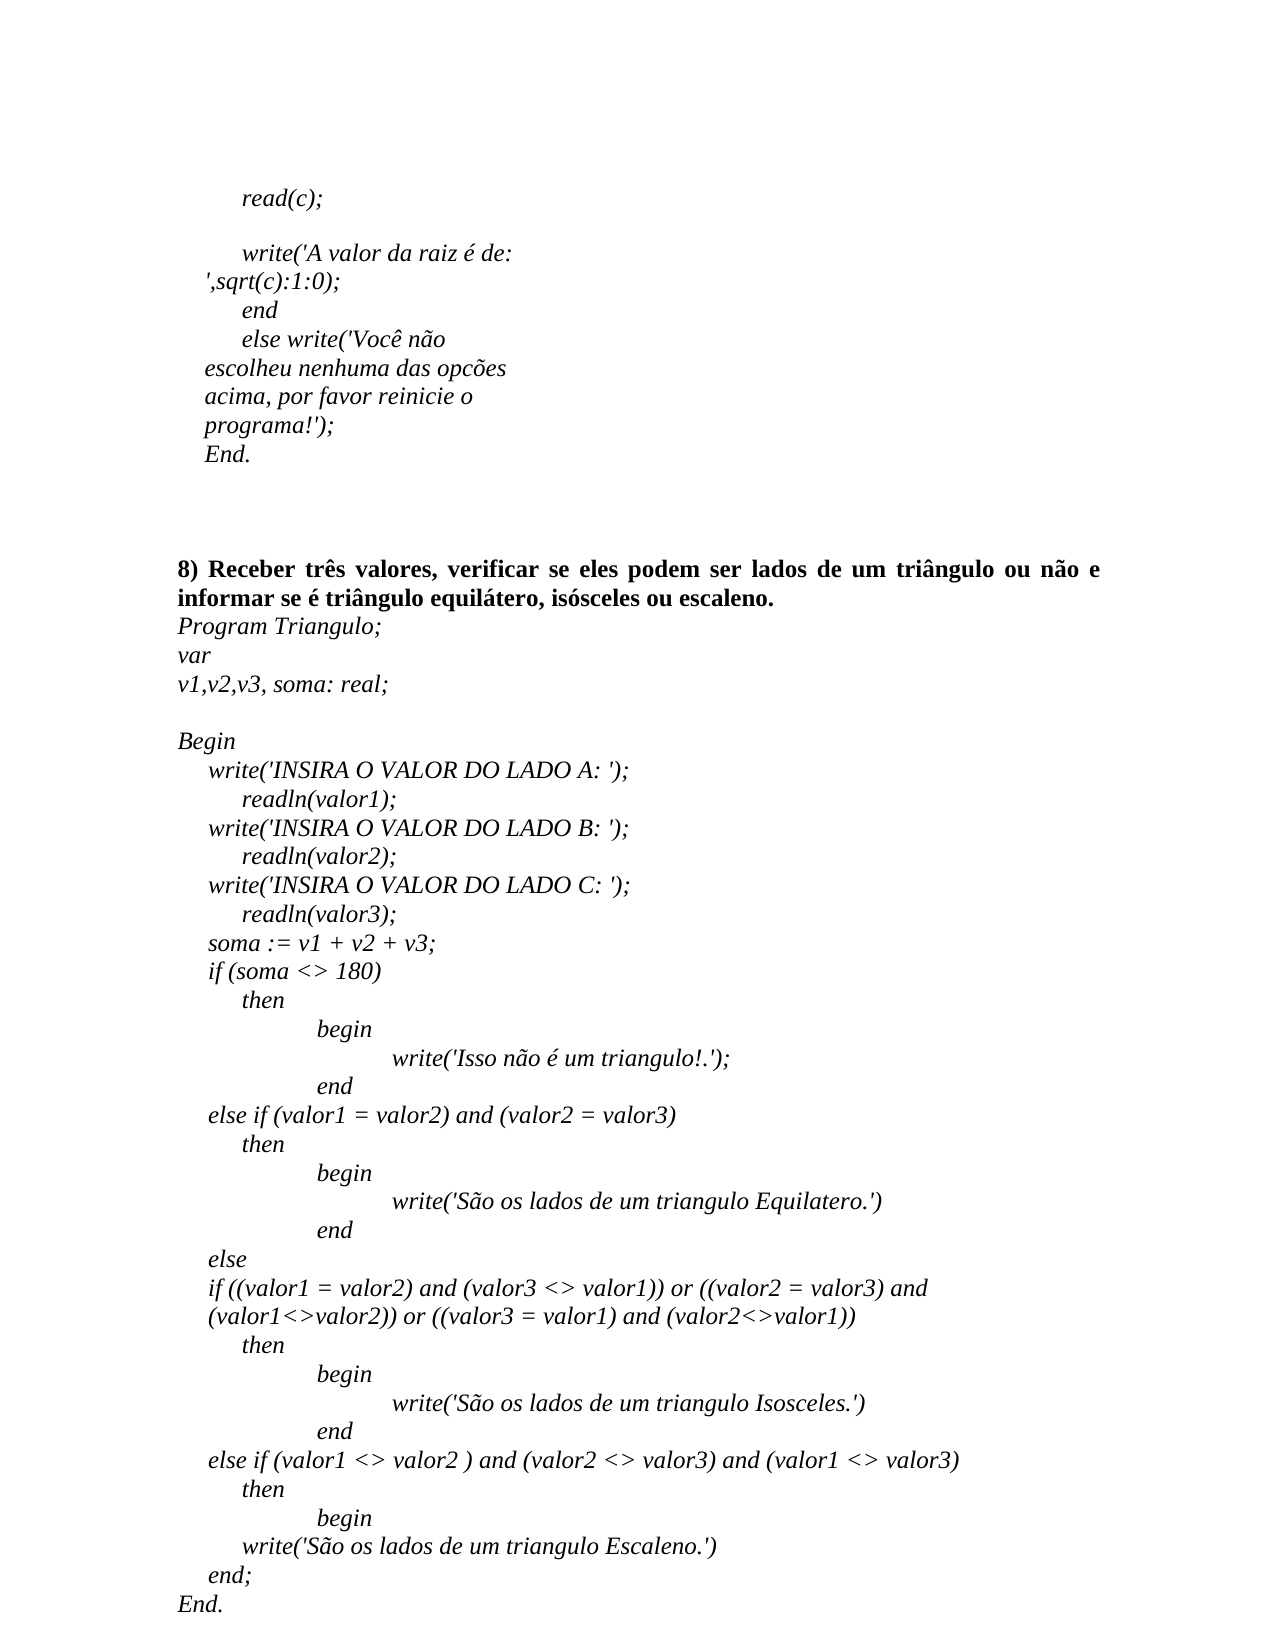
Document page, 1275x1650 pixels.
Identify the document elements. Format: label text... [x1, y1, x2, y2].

list readln(valor3); [177, 899, 1101, 928]
list if ((valor1 = valor2) and (valor3 <> valor1)) or ((valor2 = valor3) and [177, 1273, 1101, 1301]
list Begin [177, 726, 1101, 755]
list end [177, 1215, 1101, 1244]
list write('Isso não é um triangulo!.'); [177, 1043, 1101, 1071]
list then [177, 1330, 1101, 1359]
list begin [177, 1503, 1101, 1531]
list else [177, 1244, 1101, 1273]
list end [177, 1071, 1101, 1100]
list end [177, 1416, 1101, 1445]
list begin [177, 1158, 1101, 1186]
list Receber três valores, verificar se eles podem ser lados de um triângulo ou não e informar se é triângulo equilátero, isósceles ou escaleno. [177, 554, 1101, 611]
list else if (valor1 <> valor2 ) and (valor2 <> valor3) and (valor1 <> valor3) [177, 1445, 1101, 1474]
list begin [177, 1359, 1101, 1388]
list write('INSIRA O VALOR DO LADO A: '); [177, 755, 1101, 784]
list else if (valor1 = valor2) and (valor2 = valor3) [177, 1100, 1101, 1129]
list write('São os lados de um triangulo Isosceles.') [177, 1388, 1101, 1416]
list write('A valor da raiz é de: ',sqrt(c):1:0); [204, 211, 531, 295]
list End. [177, 1589, 1101, 1618]
list then [177, 1474, 1101, 1503]
list end; [177, 1560, 1101, 1589]
list readln(valor1); [177, 784, 1101, 813]
list end [204, 295, 531, 324]
list then [177, 985, 1101, 1014]
list write('INSIRA O VALOR DO LADO B: '); [177, 813, 1101, 841]
list write('São os lados de um triangulo Escaleno.') [177, 1531, 1101, 1560]
list v1,v2,v3, soma: real; [177, 669, 1101, 698]
list write('São os lados de um triangulo Equilatero.') [177, 1186, 1101, 1215]
list read(c); [204, 156, 531, 211]
list var [177, 640, 1101, 669]
list write('INSIRA O VALOR DO LADO C: '); [177, 870, 1101, 899]
list begin [177, 1014, 1101, 1043]
list (valor1<>valor2)) or ((valor3 = valor1) and (valor2<>valor1)) [177, 1301, 1101, 1330]
list then [177, 1129, 1101, 1158]
list End. [204, 439, 531, 468]
list else write('Você não escolheu nenhuma das opcões acima, por favor reinicie o programa!'); [204, 324, 531, 439]
list soma := v1 + v2 + v3; [177, 928, 1101, 956]
list readln(valor2); [177, 841, 1101, 870]
list if (soma <> 180) [177, 956, 1101, 985]
list Program Triangulo; [177, 611, 1101, 640]
